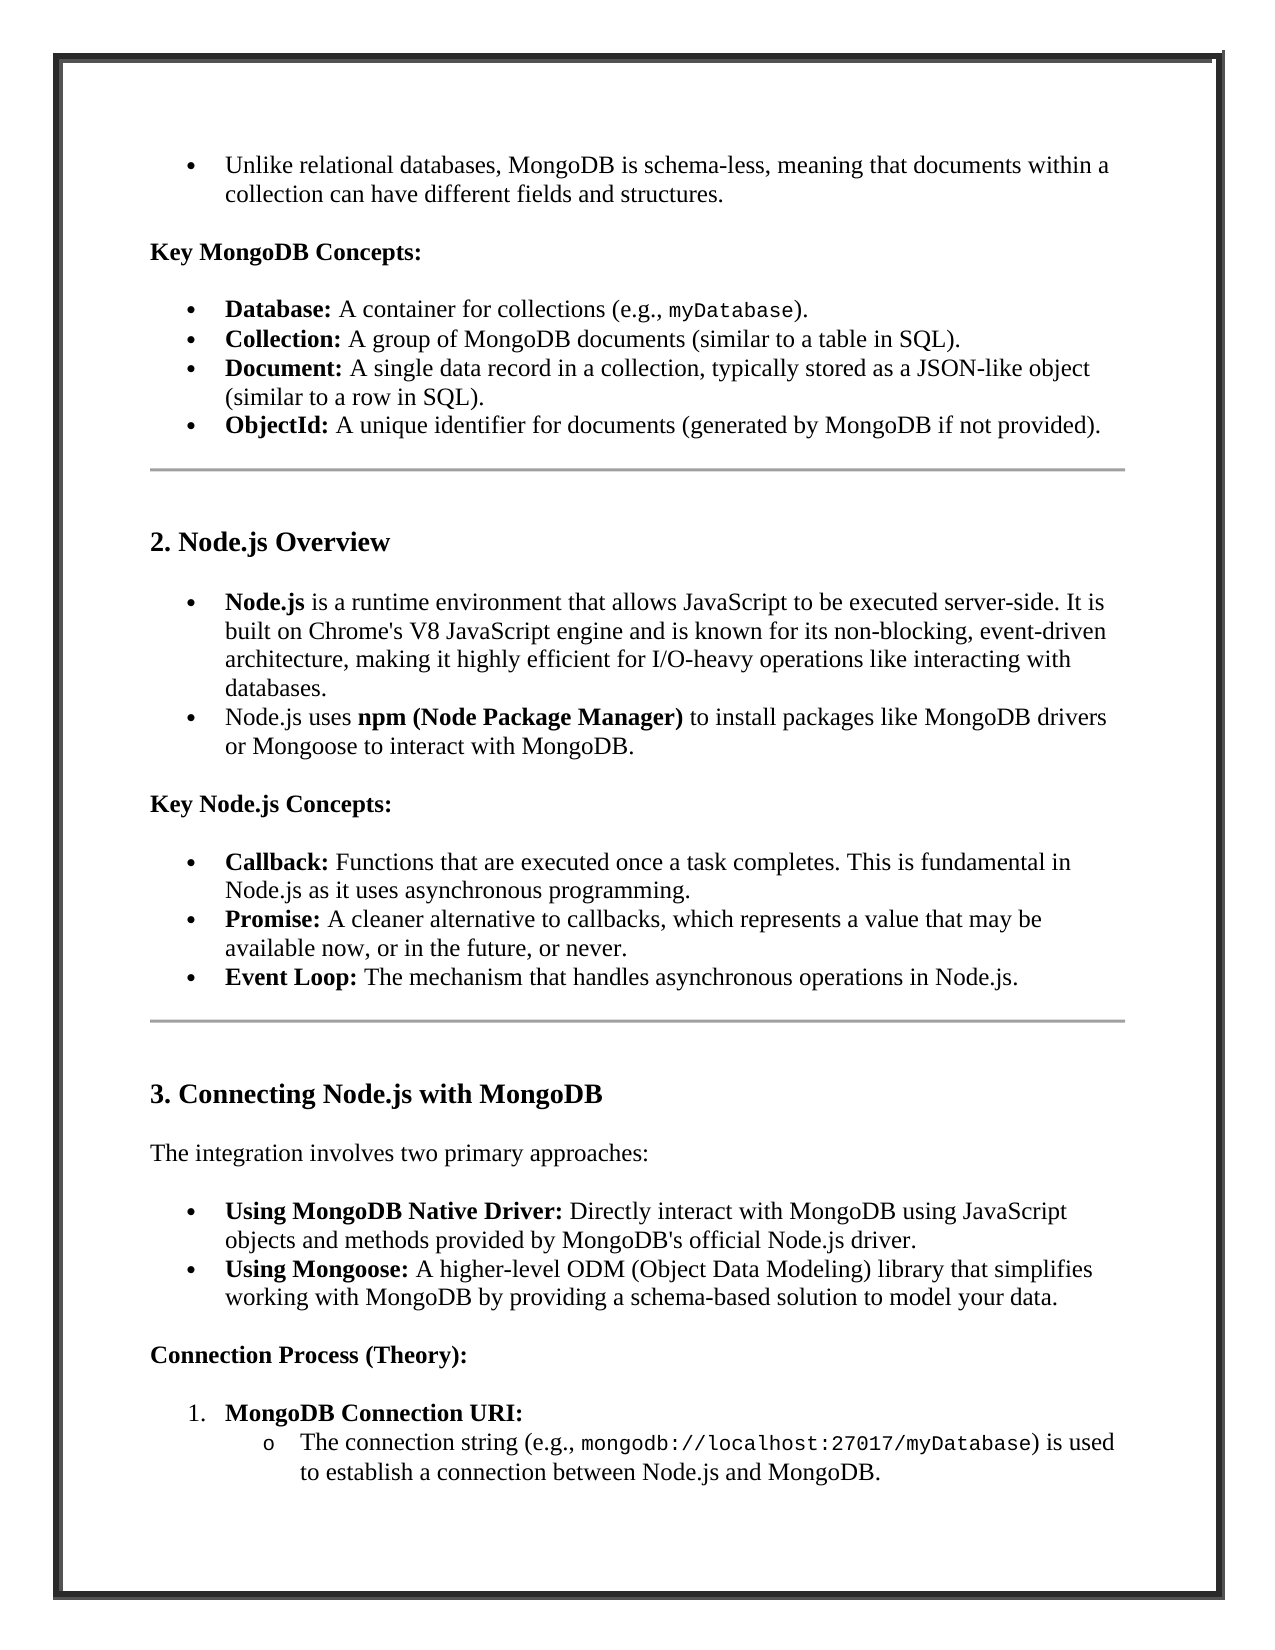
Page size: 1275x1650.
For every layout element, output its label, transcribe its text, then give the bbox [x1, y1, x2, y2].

text Key MongoDB Concepts: [150, 237, 1125, 265]
text 3. Connecting Node.js with MongoDB [150, 1077, 1125, 1109]
list Document: A single data record in a collection, typically stored as a JSON-like object (similar to a row in SQL). [187, 353, 1125, 410]
list Unlike relational databases, MongoDB is schema-less, meaning that documents within a collection can have different fields and structures. [187, 150, 1125, 207]
list Database: A container for collections (e.g., myDatabase). [187, 294, 1125, 324]
list Promise: A cleaner alternative to callbacks, which represents a value that may be available now, or in the future, or never. [187, 904, 1125, 962]
list Node.js uses npm (Node Package Manager) to install packages like MongoDB drivers or Mongoose to interact with MongoDB. [187, 702, 1125, 759]
list Node.js is a runtime environment that allows JavaScript to be executed server-side. It is built on Chrome's V8 JavaScript engine and is known for its non-blocking, event-driven architecture, making it highly efficient for I/O-heavy operations like interacting with databases. [187, 587, 1125, 702]
text 2. Node.js Overview [150, 526, 1125, 558]
list Using MongoDB Native Driver: Directly interact with MongoDB using JavaScript objects and methods provided by MongoDB's official Node.js driver. [187, 1196, 1125, 1254]
text Key Node.js Concepts: [150, 789, 1125, 817]
list ObjectId: A unique identifier for documents (generated by MongoDB if not provided). [187, 410, 1125, 439]
list The connection string (e.g., mongodb://localhost:27017/myDatabase) is used to establish a connection between Node.js and MongoDB. [262, 1427, 1125, 1485]
list Event Loop: The mechanism that handles asynchronous operations in Node.js. [187, 962, 1125, 990]
text The integration involves two primary approaches: [150, 1138, 1125, 1167]
list MongoDB Connection URI: [187, 1398, 1125, 1427]
list Collection: A group of MongoDB documents (similar to a table in SQL). [187, 324, 1125, 353]
list Using Mongoose: A higher-level ODM (Object Data Modeling) library that simplifies working with MongoDB by providing a schema-based solution to model your data. [187, 1254, 1125, 1311]
text Connection Process (Theory): [150, 1340, 1125, 1369]
list Callback: Functions that are executed once a task completes. This is fundamental in Node.js as it uses asynchronous programming. [187, 847, 1125, 904]
